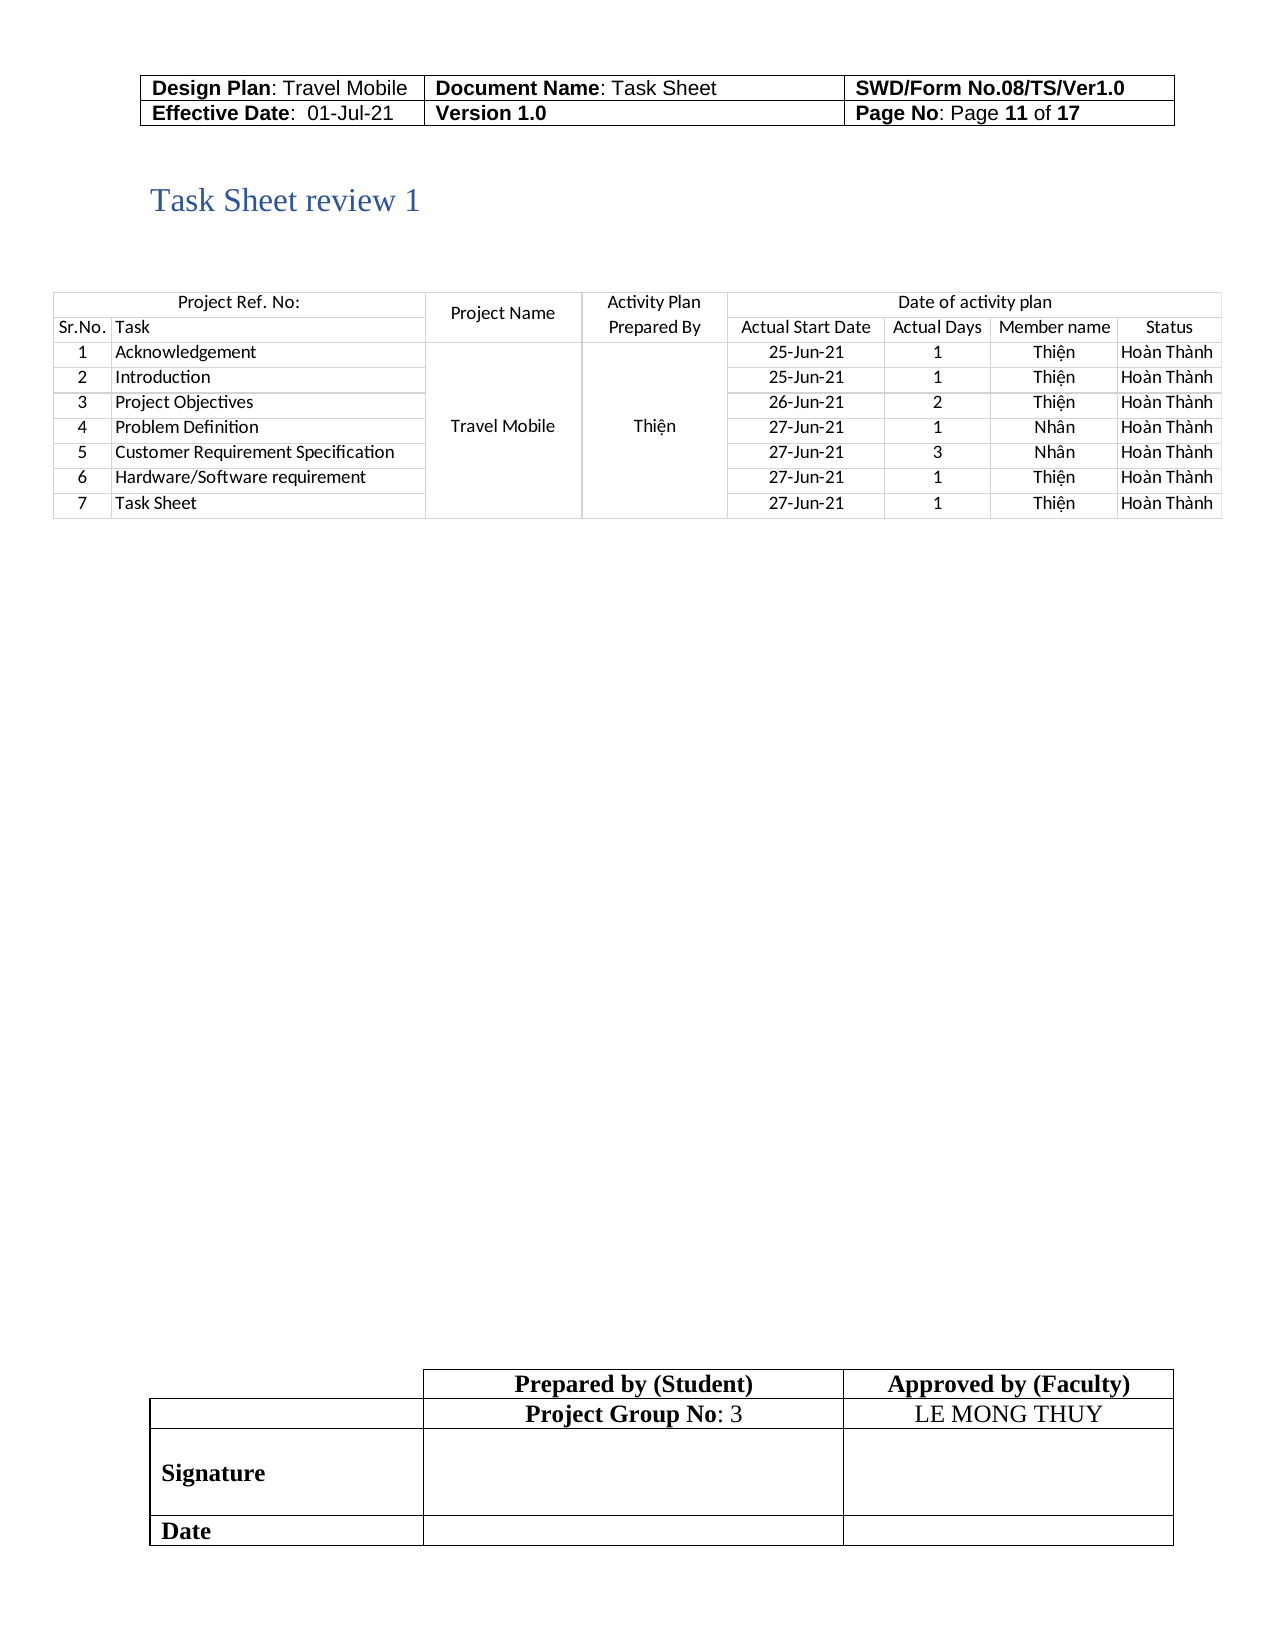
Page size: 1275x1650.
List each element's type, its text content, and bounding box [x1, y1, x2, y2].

subtitle Task Sheet review 1 [150, 180, 1125, 218]
